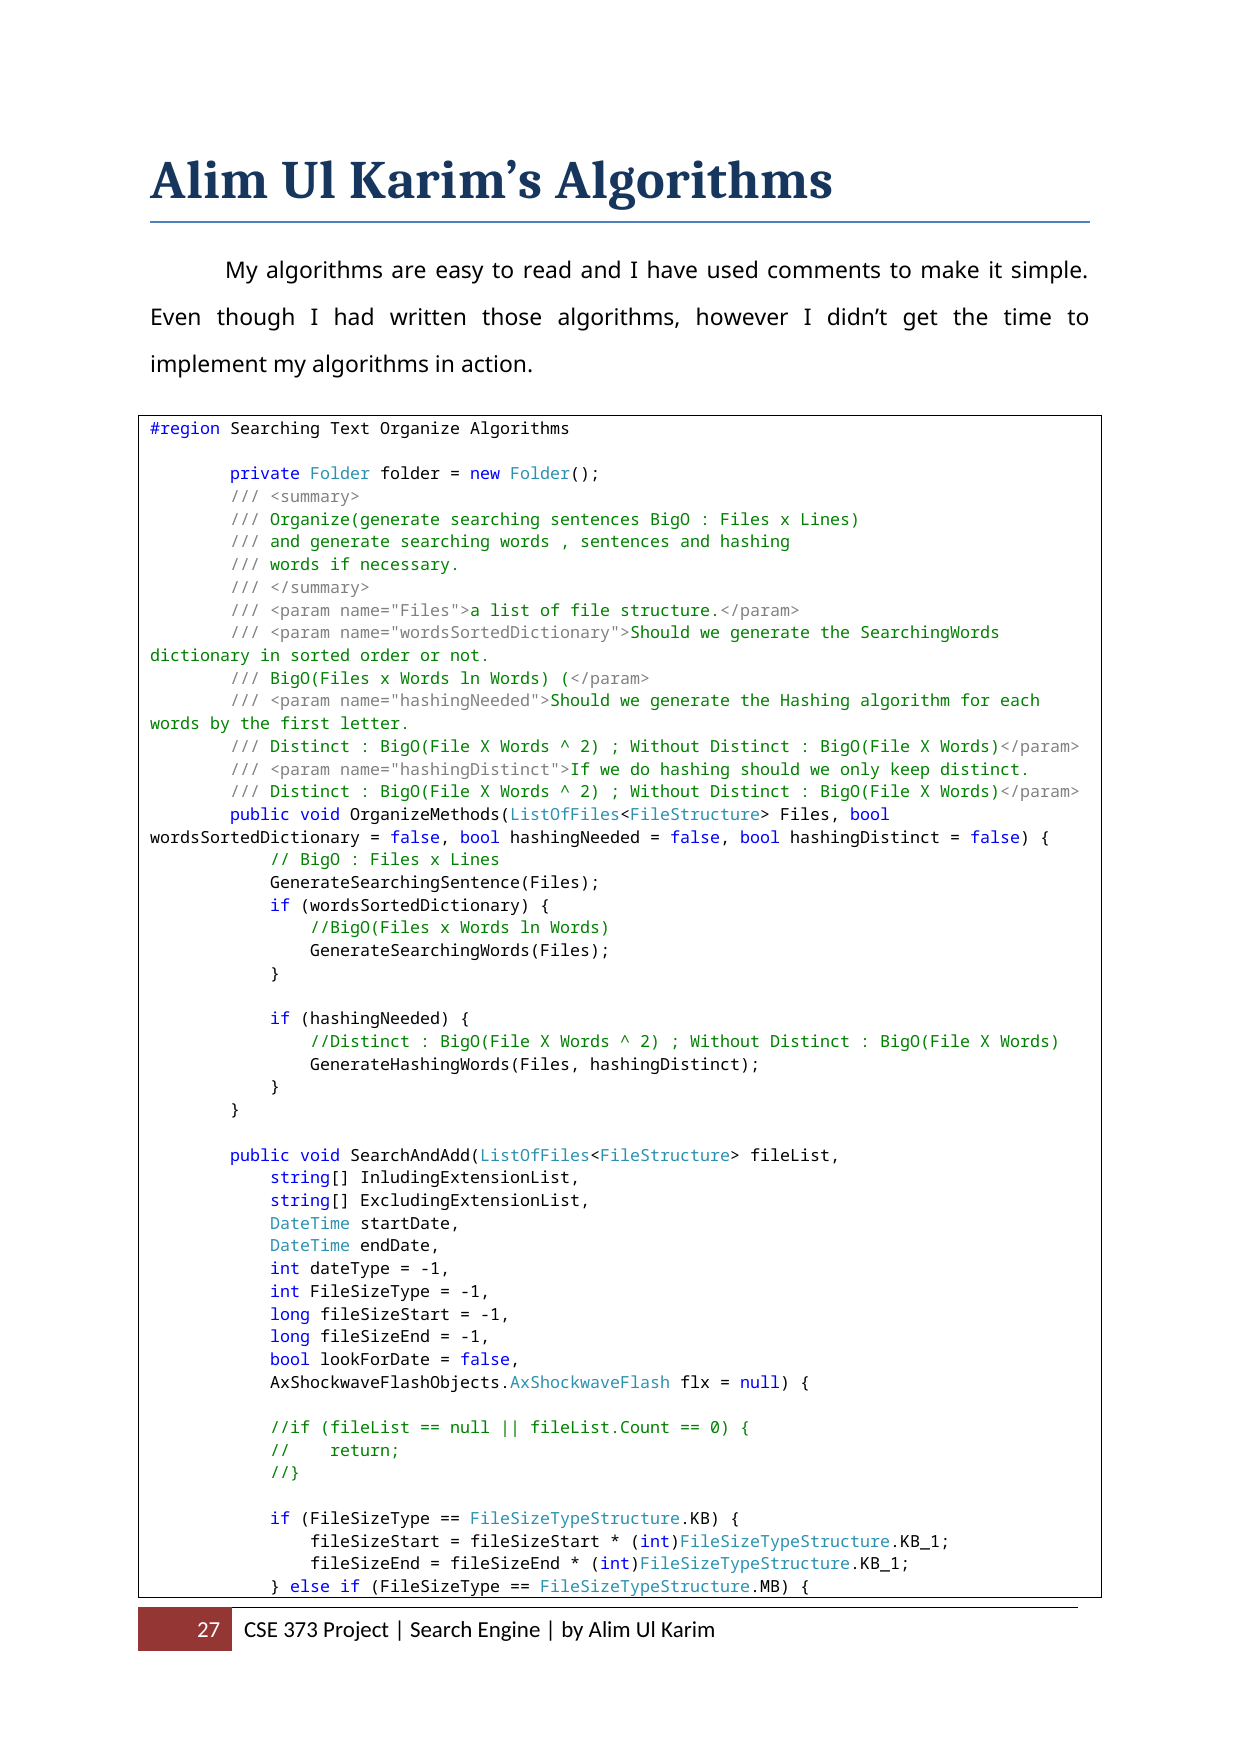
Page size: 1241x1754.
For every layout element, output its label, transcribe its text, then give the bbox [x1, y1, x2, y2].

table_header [139, 416, 1101, 1597]
text My algorithms are easy to read and I have used comments to make it simple. Even though I had written those algorithms, however I didn’t get the time to implement my algorithms in action. [150, 254, 1090, 379]
title Alim Ul Karim’s Algorithms [150, 150, 1090, 221]
